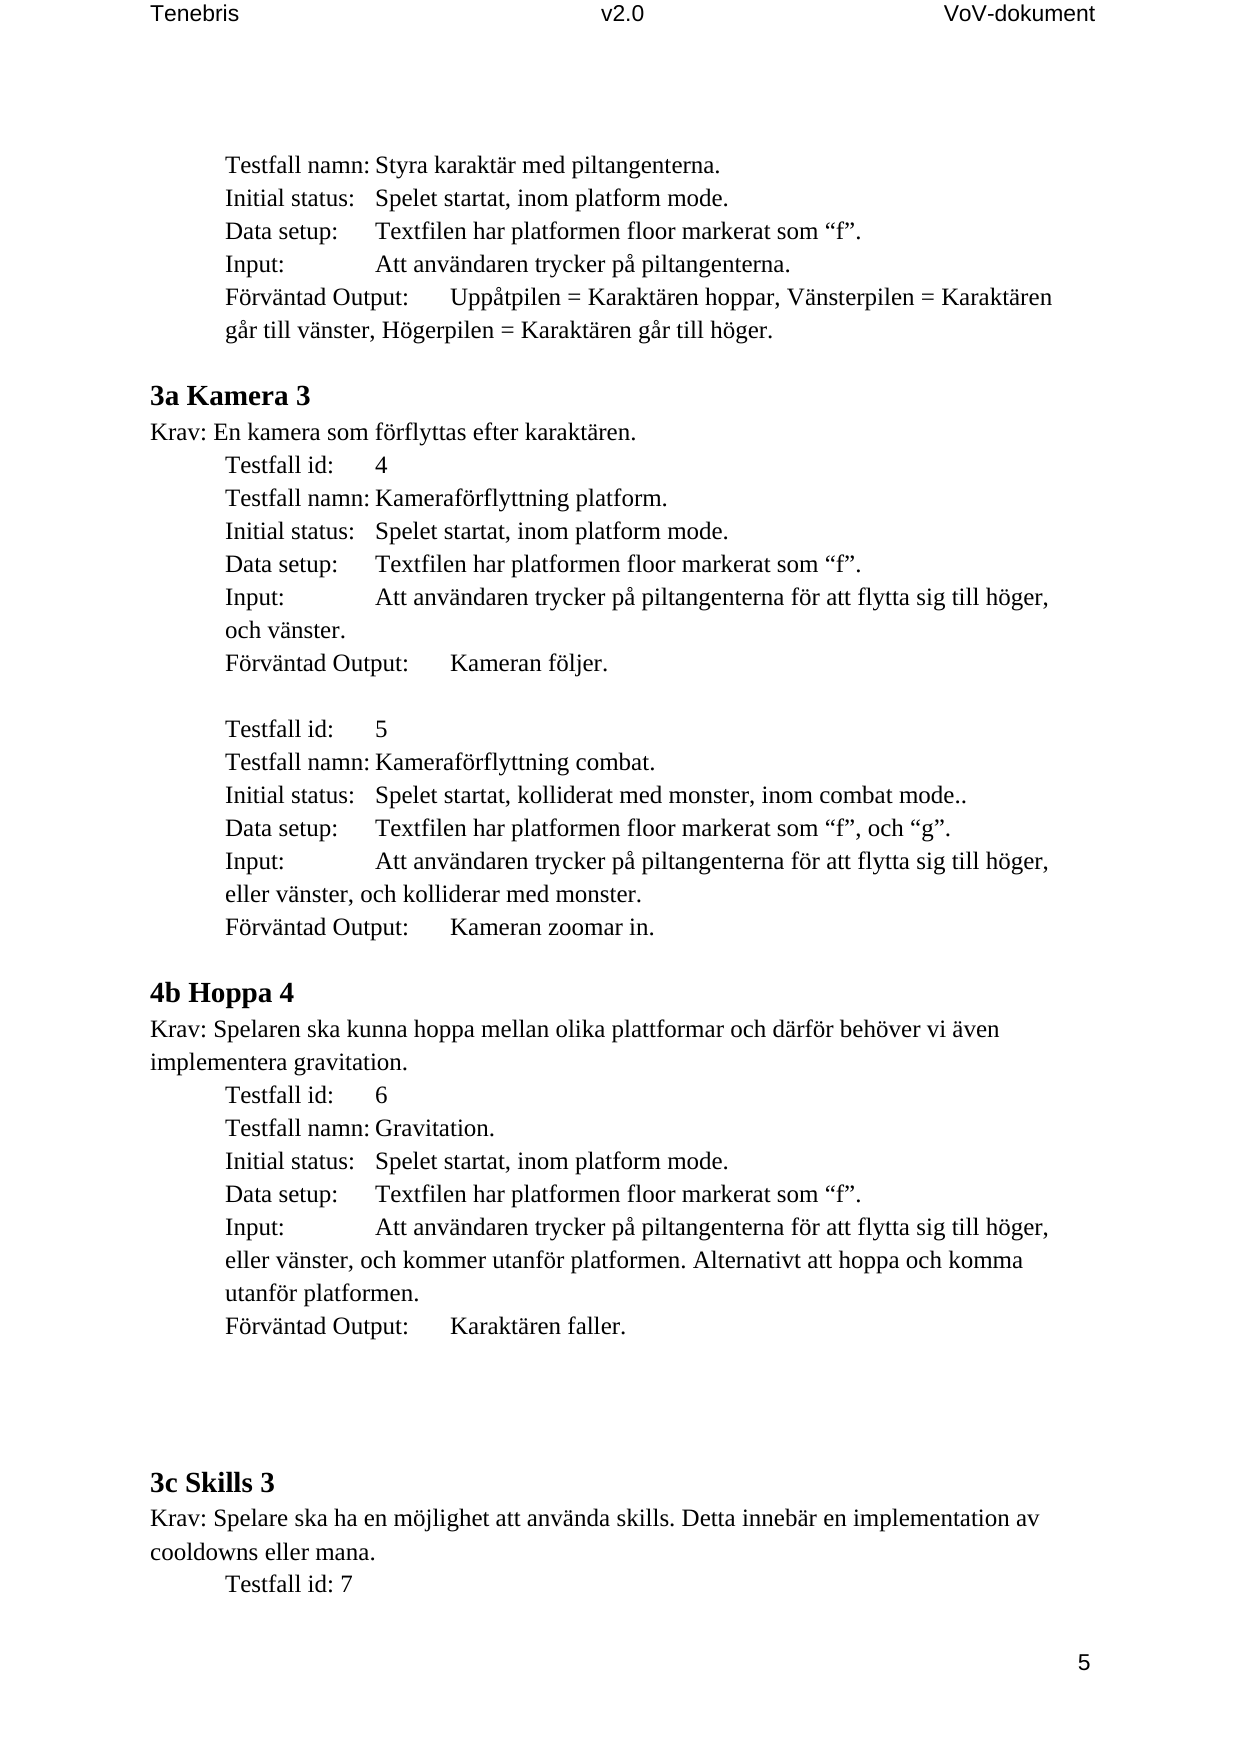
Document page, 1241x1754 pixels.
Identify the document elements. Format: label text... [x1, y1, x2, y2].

text Input: Att användaren trycker på piltangenterna för att flytta sig till höger, eller vänster, och kolliderar med monster. [225, 846, 1090, 908]
text Input: Att användaren trycker på piltangenterna för att flytta sig till höger, och vänster. [225, 582, 1090, 644]
text Krav: Spelare ska ha en möjlighet att använda skills. Detta innebär en implementation av cooldowns eller mana. [150, 1503, 1090, 1565]
text Initial status: Spelet startat, inom platform mode. [225, 1146, 1090, 1175]
text Testfall id: 4 [225, 450, 1090, 479]
text Testfall id: 6 [225, 1080, 1090, 1109]
text Förväntad Output: Kameran följer. [225, 648, 1090, 677]
text Initial status: Spelet startat, inom platform mode. [225, 516, 1090, 545]
text Data setup: Textfilen har platformen floor markerat som “f”. [225, 216, 1090, 245]
text Testfall namn: Styra karaktär med piltangenterna. [225, 150, 1090, 179]
text Input: Att användaren trycker på piltangenterna. [225, 249, 1090, 278]
text 3c Skills 3 [150, 1465, 1090, 1498]
text Data setup: Textfilen har platformen floor markerat som “f”, och “g”. [225, 813, 1090, 842]
text Initial status: Spelet startat, kolliderat med monster, inom combat mode.. [225, 780, 1090, 809]
text Data setup: Textfilen har platformen floor markerat som “f”. [225, 549, 1090, 578]
text 4b Hoppa 4 [150, 975, 1090, 1009]
text Krav: Spelaren ska kunna hoppa mellan olika plattformar och därför behöver vi även implementera gravitation. [150, 1014, 1090, 1076]
text Förväntad Output: Uppåtpilen = Karaktären hoppar, Vänsterpilen = Karaktären går till vänster, Högerpilen = Karaktären går till höger. [225, 282, 1090, 344]
text Testfall id: 5 [225, 714, 1090, 743]
text Förväntad Output: Kameran zoomar in. [225, 912, 1090, 941]
text 3a Kamera 3 [150, 378, 1090, 412]
text Förväntad Output: Karaktären faller. [225, 1311, 1090, 1340]
text Testfall namn: Kameraförflyttning platform. [225, 483, 1090, 512]
text Testfall namn: Gravitation. [225, 1113, 1090, 1142]
text Krav: En kamera som förflyttas efter karaktären. [150, 417, 1090, 446]
text Data setup: Textfilen har platformen floor markerat som “f”. [225, 1179, 1090, 1208]
text Testfall namn: Kameraförflyttning combat. [225, 747, 1090, 776]
text Initial status: Spelet startat, inom platform mode. [225, 183, 1090, 212]
text Input: Att användaren trycker på piltangenterna för att flytta sig till höger, eller vänster, och kommer utanför platformen. Alternativt att hoppa och komma utanför platformen. [225, 1212, 1090, 1307]
text Testfall id: 7 [225, 1569, 1090, 1598]
